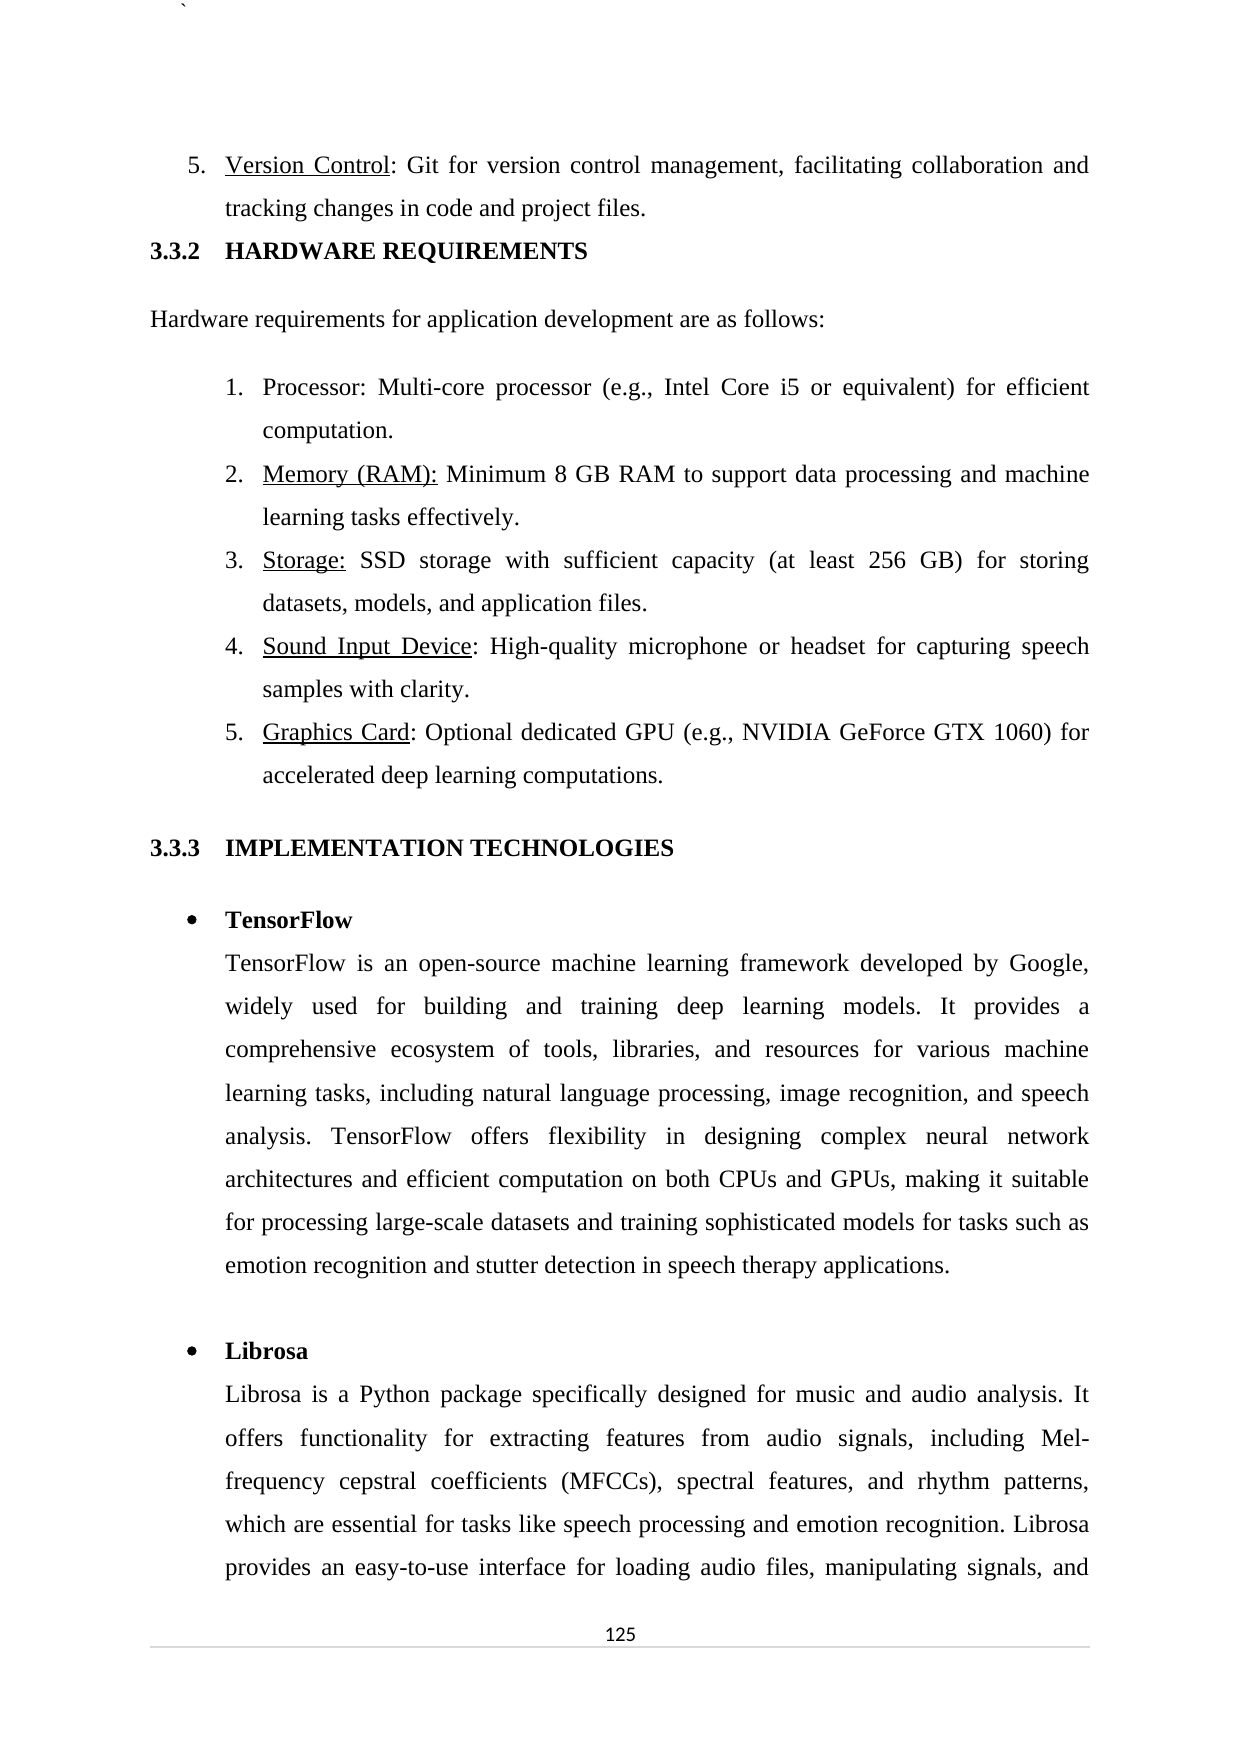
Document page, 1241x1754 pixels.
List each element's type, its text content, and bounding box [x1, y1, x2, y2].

text Hardware requirements for application development are as follows: [150, 304, 1090, 333]
list Processor: Multi-core processor (e.g., Intel Core i5 or equivalent) for efficient computation. [225, 372, 1090, 444]
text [225, 1496, 1090, 1568]
text TensorFlow is an open-source machine learning framework developed by Google, widely used for building and training deep learning models. It provides a comprehensive ecosystem of tools, libraries, and resources for various machine learning tasks, including natural language processing, image recognition, and speech analysis. TensorFlow offers flexibility in designing complex neural network architectures and efficient computation on both CPUs and GPUs, making it suitable for processing large-scale datasets and training sophisticated models for tasks such as emotion recognition and stutter detection in speech therapy applications. [225, 1065, 1090, 1396]
list HARDWARE REQUIREMENTS [150, 236, 1090, 265]
list Sound Input Device: High-quality microphone or headset for capturing speech samples with clarity. [225, 719, 1090, 791]
list Graphics Card: Optional dedicated GPU (e.g., NVIDIA GeForce GTX 1060) for accelerated deep learning computations. [225, 834, 1090, 906]
list TensorFlow [187, 1022, 1090, 1051]
list Memory (RAM): Minimum 8 GB RAM to support data processing and machine learning tasks effectively. [225, 488, 1090, 560]
list IMPLEMENTATION TECHNOLOGIES [150, 949, 1090, 978]
list Storage: SSD storage with sufficient capacity (at least 256 GB) for storing datasets, models, and application files. [225, 603, 1090, 675]
list Librosa [187, 1453, 1090, 1482]
list Version Control: Git for version control management, facilitating collaboration and tracking changes in code and project files. [187, 150, 1090, 222]
